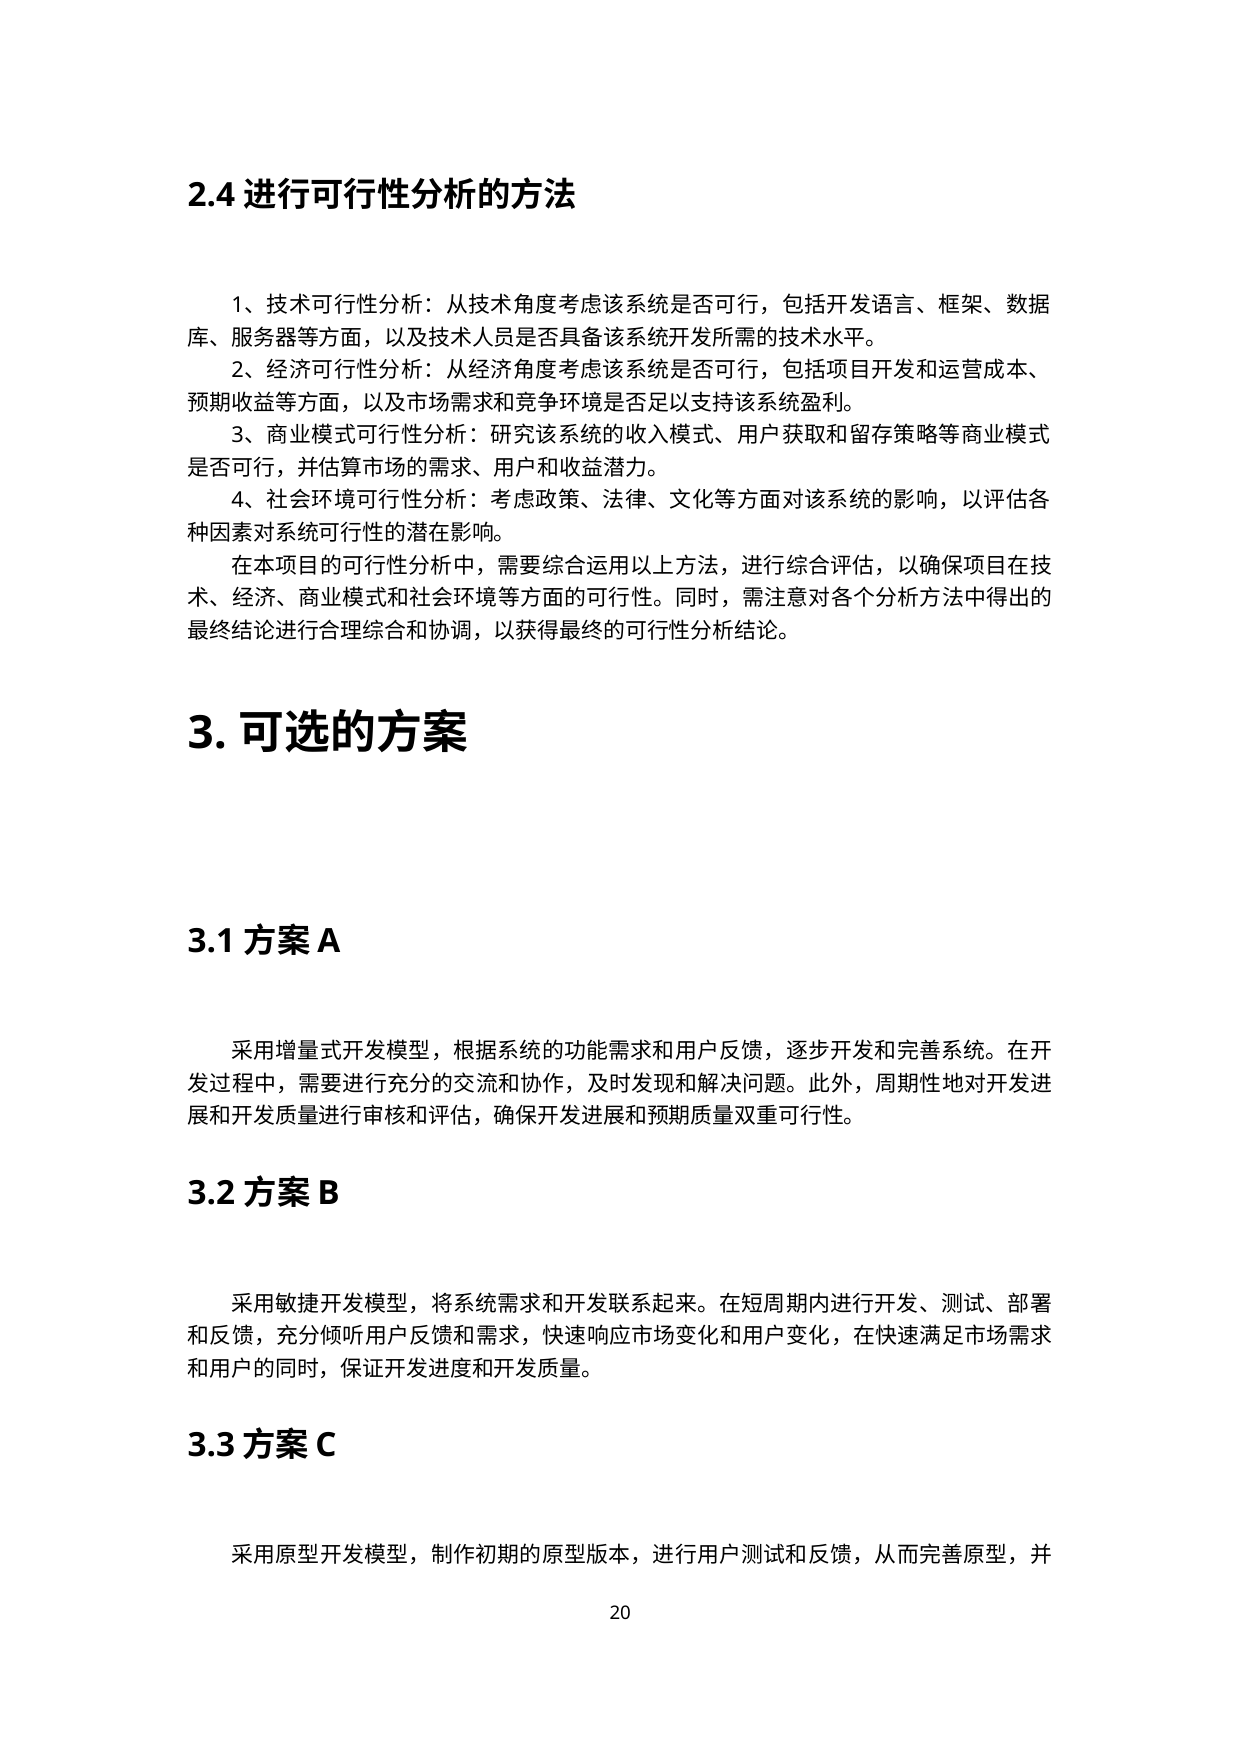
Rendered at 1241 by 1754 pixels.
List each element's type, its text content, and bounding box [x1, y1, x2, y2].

subtitle 3. 可选的方案 [187, 680, 1053, 778]
subtitle 2.4 进行可行性分析的方法 [187, 160, 1053, 225]
text 2、经济可行性分析：从经济角度考虑该系统是否可行，包括项目开发和运营成本、预期收益等方面，以及市场需求和竞争环境是否足以支持该系统盈利。 [187, 352, 1053, 417]
text 3、商业模式可行性分析：研究该系统的收入模式、用户获取和留存策略等商业模式是否可行，并估算市场的需求、用户和收益潜力。 [187, 417, 1053, 482]
subtitle 3.2 方案B [187, 1158, 1053, 1223]
text 采用增量式开发模型，根据系统的功能需求和用户反馈，逐步开发和完善系统。在开发过程中，需要进行充分的交流和协作，及时发现和解决问题。此外，周期性地对开发进展和开发质量进行审核和评估，确保开发进展和预期质量双重可行性。 [187, 1033, 1053, 1131]
text 在本项目的可行性分析中，需要综合运用以上方法，进行综合评估，以确保项目在技术、经济、商业模式和社会环境等方面的可行性。同时，需注意对各个分析方法中得出的最终结论进行合理综合和协调，以获得最终的可行性分析结论。 [187, 547, 1053, 645]
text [187, 1537, 1053, 1569]
text 1、技术可行性分析：从技术角度考虑该系统是否可行，包括开发语言、框架、数据库、服务器等方面，以及技术人员是否具备该系统开发所需的技术水平。 [187, 287, 1053, 352]
text 4、社会环境可行性分析：考虑政策、法律、文化等方面对该系统的影响，以评估各种因素对系统可行性的潜在影响。 [187, 482, 1053, 547]
text 采用敏捷开发模型，将系统需求和开发联系起来。在短周期内进行开发、测试、部署和反馈，充分倾听用户反馈和需求，快速响应市场变化和用户变化，在快速满足市场需求和用户的同时，保证开发进度和开发质量。 [187, 1285, 1053, 1383]
subtitle 3.1 方案A [187, 906, 1053, 971]
subtitle 3.3方案C [187, 1410, 1053, 1475]
